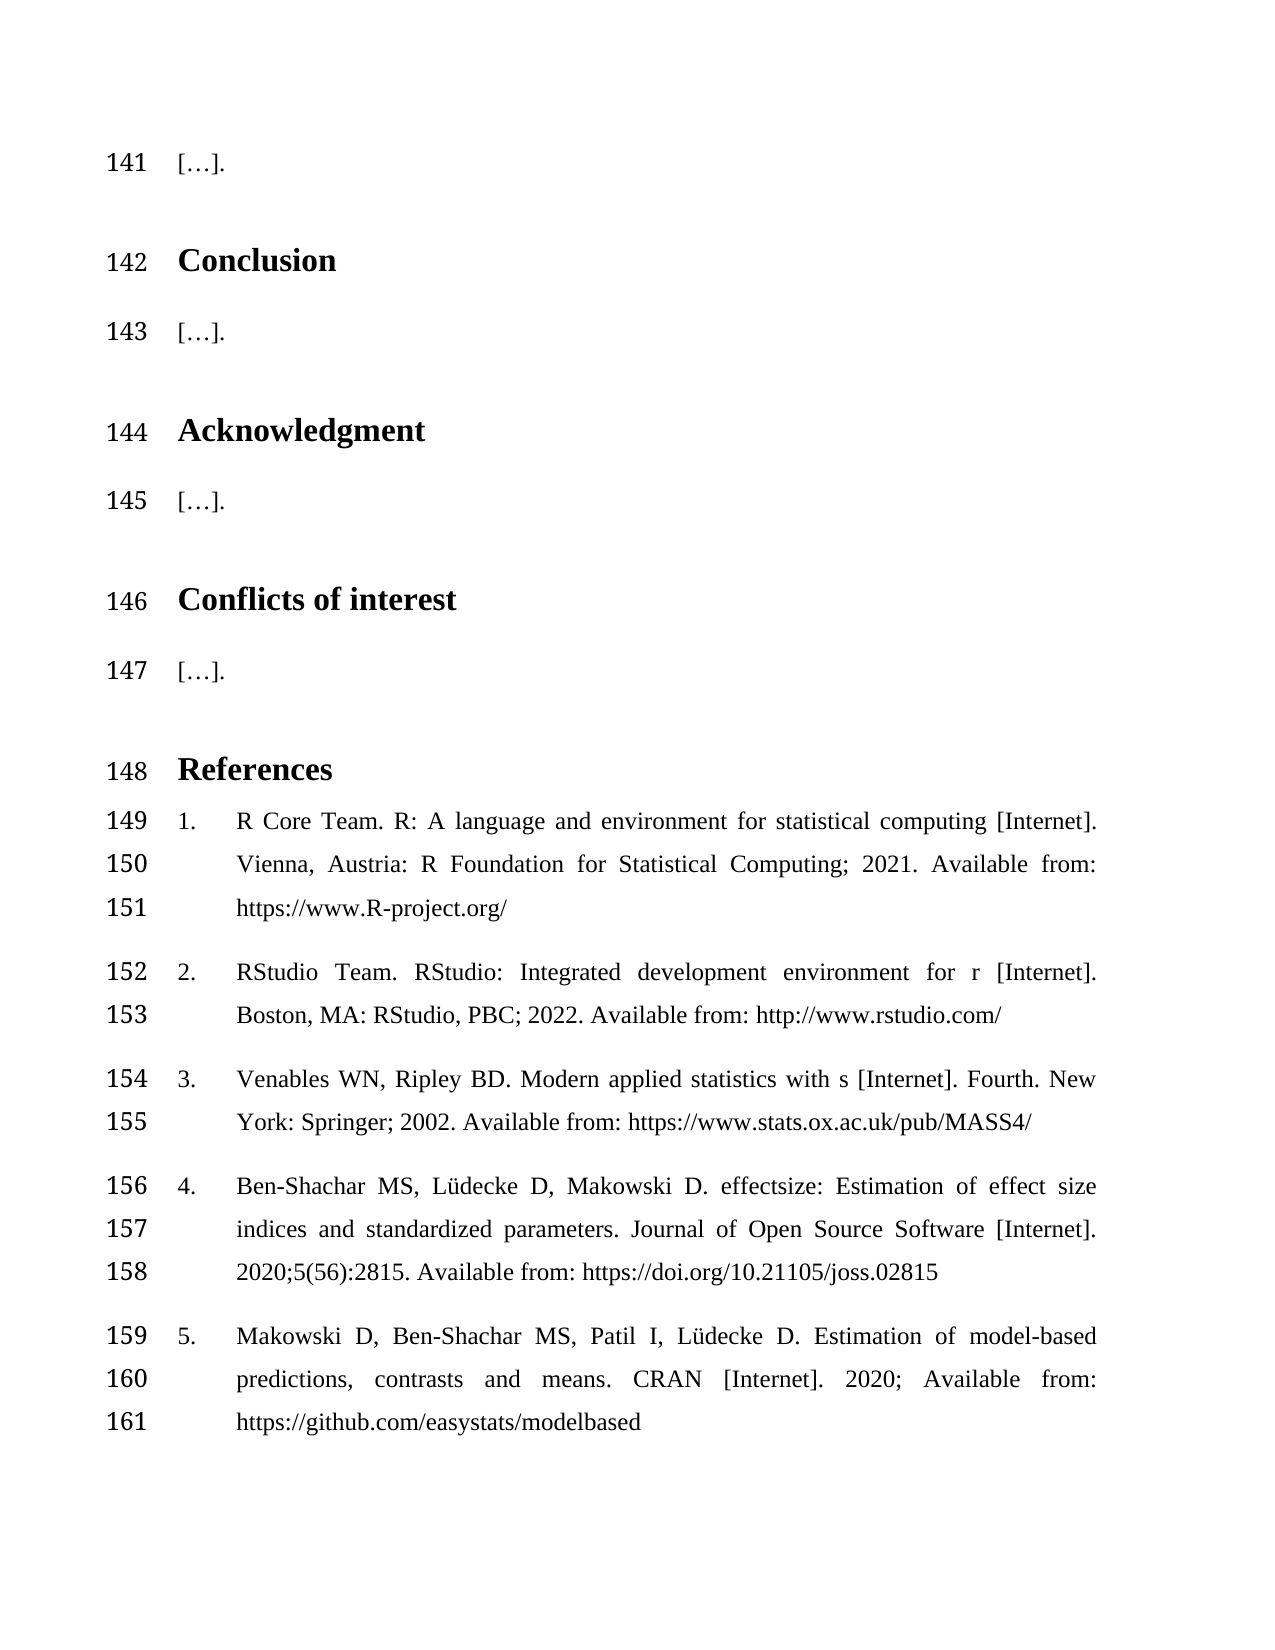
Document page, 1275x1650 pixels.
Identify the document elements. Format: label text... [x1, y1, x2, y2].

text 5. Makowski D, Ben-Shachar MS, Patil I, Lüdecke D. Estimation of model-based predictions, contrasts and means. CRAN [Internet]. 2020; Available from: https://github.com/easystats/modelbased [177, 1321, 1098, 1436]
text […]. [177, 317, 1098, 346]
subtitle Conclusion [177, 241, 1098, 279]
text 4. Ben-Shachar MS, Lüdecke D, Makowski D. effectsize: Estimation of effect size indices and standardized parameters. Journal of Open Source Software [Internet]. 2020;5(56):2815. Available from: https://doi.org/10.21105/joss.02815 [177, 1171, 1098, 1286]
subtitle References [177, 749, 1098, 787]
text 1. R Core Team. R: A language and environment for statistical computing [Internet]. Vienna, Austria: R Foundation for Statistical Computing; 2021. Available from: https://www.R-project.org/ [177, 806, 1098, 921]
subtitle Conflicts of interest [177, 579, 1098, 618]
text […]. [177, 656, 1098, 684]
subtitle Acknowledgment [177, 410, 1098, 448]
text […]. [177, 148, 1098, 176]
text 3. Venables WN, Ripley BD. Modern applied statistics with s [Internet]. Fourth. New York: Springer; 2002. Available from: https://www.stats.ox.ac.uk/pub/MASS4/ [177, 1064, 1098, 1136]
text […]. [177, 486, 1098, 515]
text 2. RStudio Team. RStudio: Integrated development environment for r [Internet]. Boston, MA: RStudio, PBC; 2022. Available from: http://www.rstudio.com/ [177, 957, 1098, 1028]
